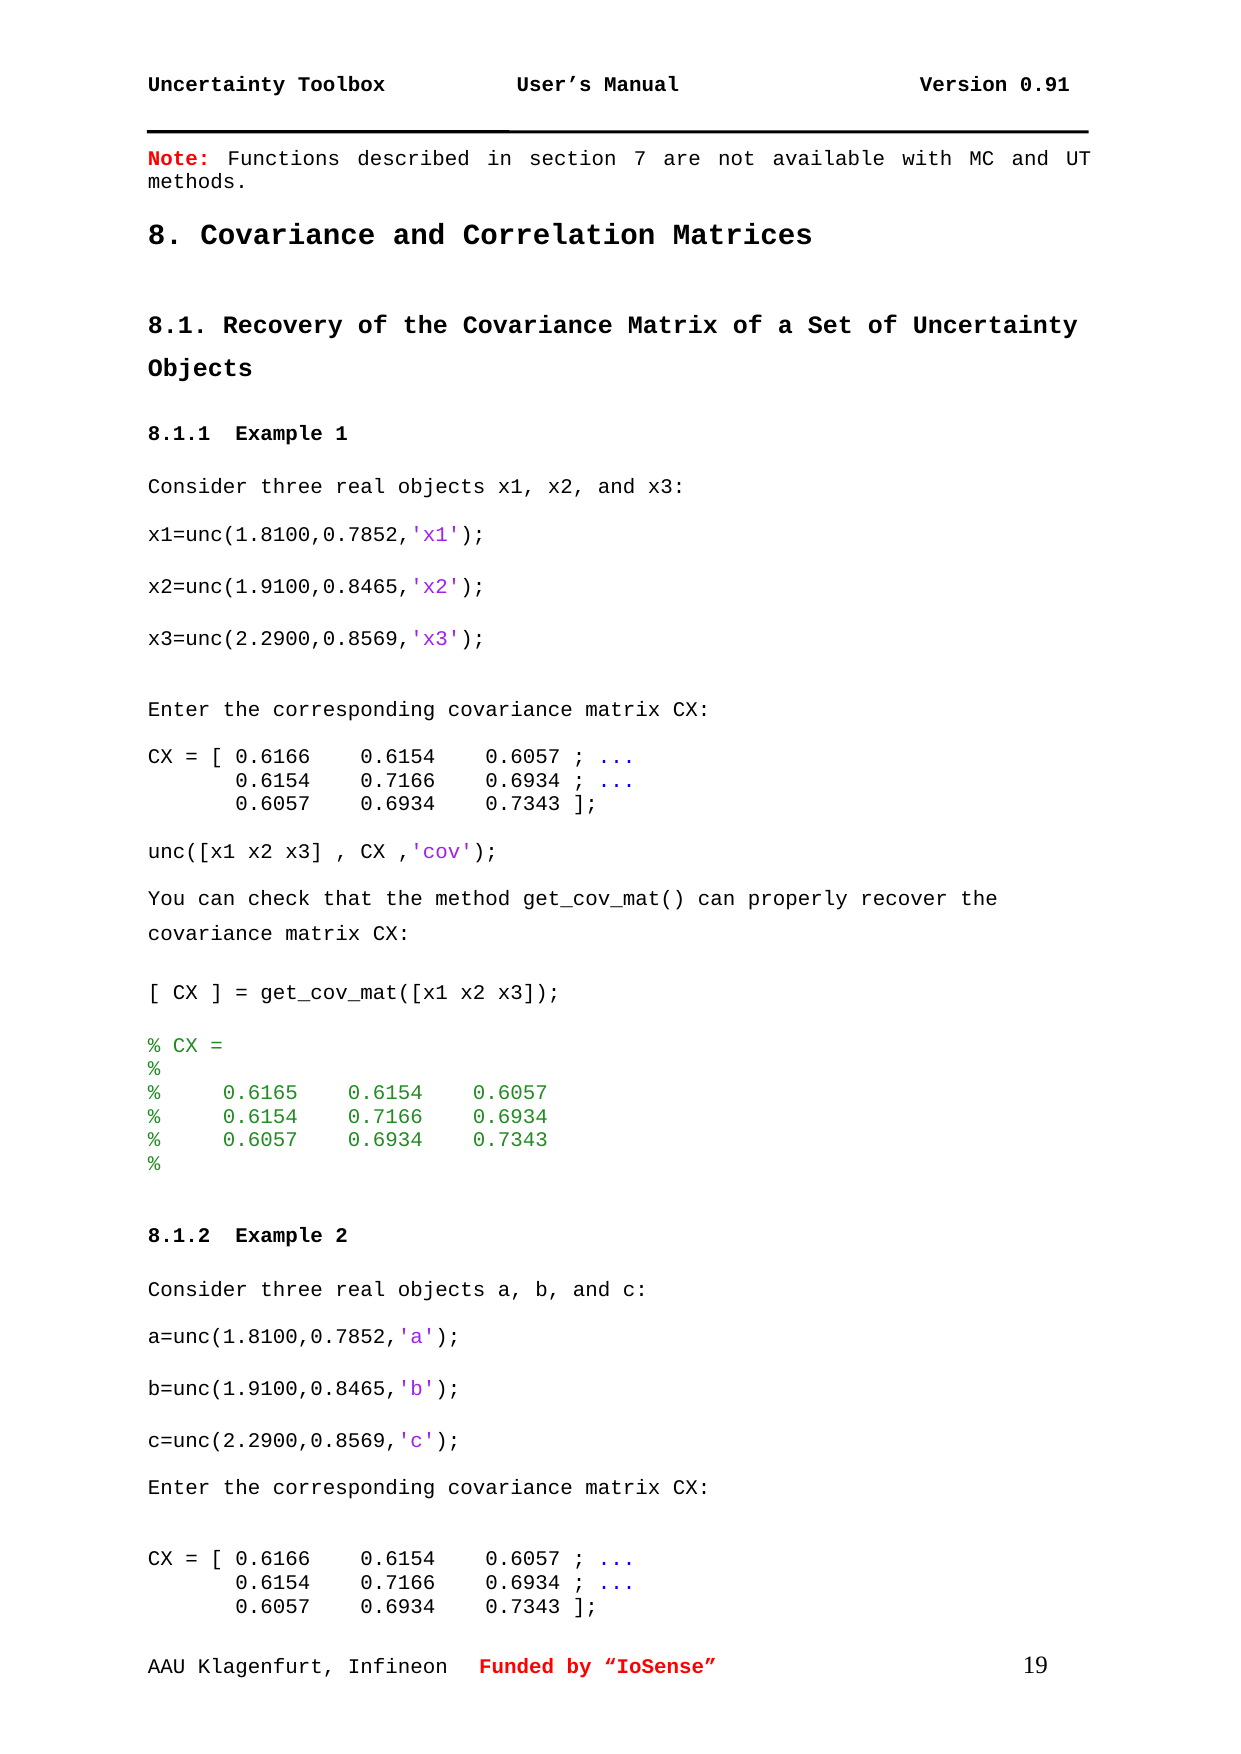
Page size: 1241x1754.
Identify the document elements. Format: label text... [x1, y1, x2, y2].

text Consider three real objects x1, x2, and x3: [148, 477, 1092, 500]
subtitle Covariance and Correlation Matrices [148, 220, 1092, 253]
text [ CX ] = get_cov_mat([x1 x2 x3]); [148, 982, 1092, 1006]
text x2=unc(1.9100,0.8465,'x2'); [148, 576, 1092, 599]
text x3=unc(2.2900,0.8569,'x3'); [148, 628, 1092, 651]
text % CX = [148, 1035, 1092, 1058]
subtitle Example 1 [148, 423, 1092, 447]
text Enter the corresponding covariance matrix CX: [148, 699, 1092, 722]
text Note: Functions described in section 7 are not available with MC and UT methods. [148, 148, 1092, 195]
text 0.6057 0.6934 0.7343 ]; [148, 793, 1092, 817]
text Consider three real objects a, b, and c: [148, 1279, 1092, 1302]
text % 0.6057 0.6934 0.7343 [148, 1129, 1092, 1153]
subtitle Recovery of the Covariance Matrix of a Set of Uncertainty Objects [148, 313, 1092, 384]
text x1=unc(1.8100,0.7852,'x1'); [148, 524, 1092, 547]
text b=unc(1.9100,0.8465,'b'); [148, 1378, 1092, 1402]
text You can check that the method get_cov_mat() can properly recover the covariance matrix CX: [148, 888, 1092, 947]
text unc([x1 x2 x3] , CX ,'cov'); [148, 841, 1092, 864]
text c=unc(2.2900,0.8569,'c'); [148, 1430, 1092, 1454]
text 0.6154 0.7166 0.6934 ; ... [148, 1572, 1092, 1596]
text % [148, 1153, 1092, 1177]
subtitle Example 2 [148, 1225, 1092, 1249]
text % 0.6165 0.6154 0.6057 [148, 1082, 1092, 1106]
text CX = [ 0.6166 0.6154 0.6057 ; ... [148, 746, 1092, 770]
text 0.6154 0.7166 0.6934 ; ... [148, 770, 1092, 793]
text % 0.6154 0.7166 0.6934 [148, 1106, 1092, 1129]
text 0.6057 0.6934 0.7343 ]; [148, 1596, 1092, 1619]
text a=unc(1.8100,0.7852,'a'); [148, 1326, 1092, 1350]
text % [148, 1058, 1092, 1082]
text CX = [ 0.6166 0.6154 0.6057 ; ... [148, 1548, 1092, 1572]
text Enter the corresponding covariance matrix CX: [148, 1477, 1092, 1501]
